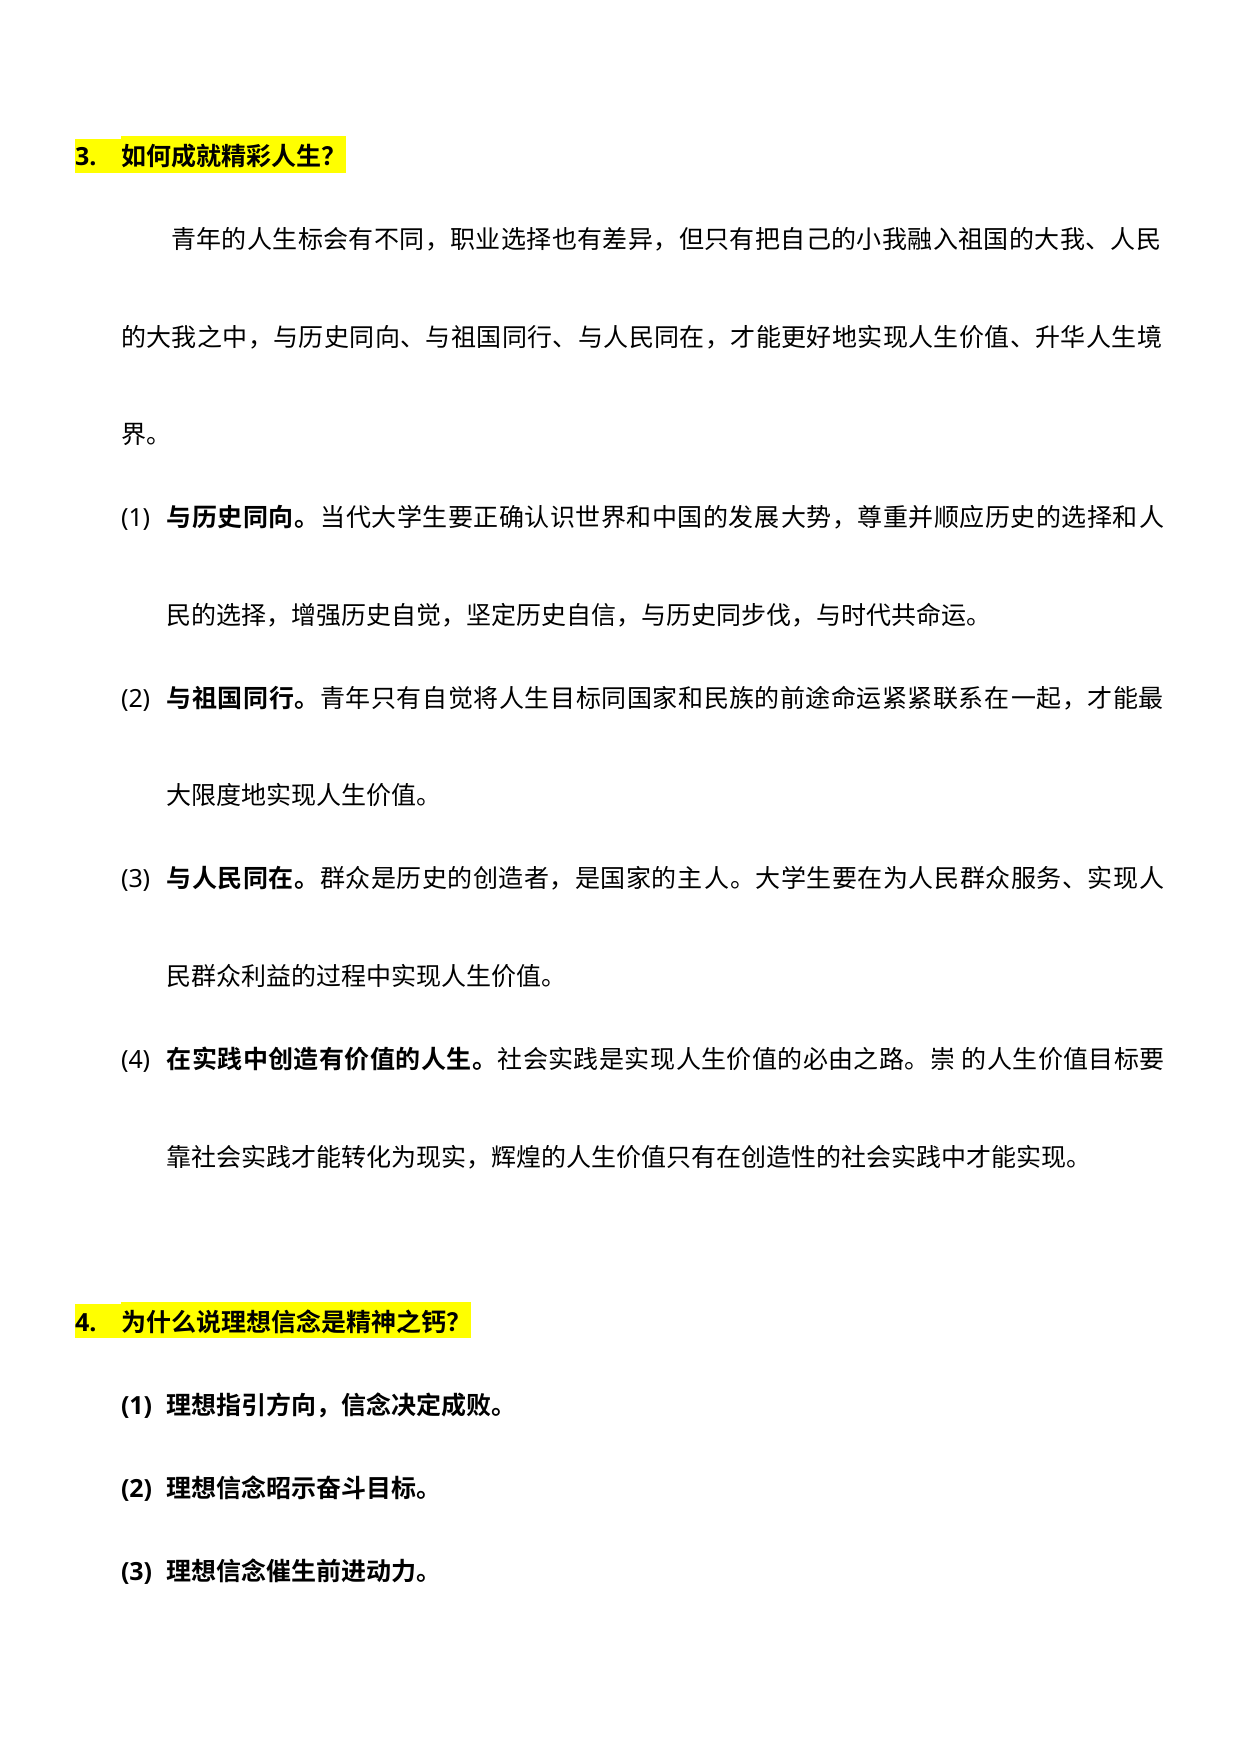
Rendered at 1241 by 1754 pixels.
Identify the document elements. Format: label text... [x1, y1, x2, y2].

list 青年的人生标会有不同，职业选择也有差异，但只有把自己的小我融入祖国的大我、人民的大我之中，与历史同向、与祖国同行、与人民同在，才能更好地实现人生价值、升华人生境界。 [121, 205, 1165, 465]
list 为什么说理想信念是精神之钙？ [75, 1288, 1165, 1353]
list 如何成就精彩人生？ [75, 122, 1165, 187]
list 理想信念昭示奋斗目标。 [121, 1454, 1165, 1519]
list 理想信念催生前进动力。 [121, 1537, 1165, 1602]
list 与祖国同行。青年只有自觉将人生目标同国家和民族的前途命运紧紧联系在一起，才能最大限度地实现人生价值。 [121, 664, 1165, 826]
list 与历史同向。当代大学生要正确认识世界和中国的发展大势，尊重并顺应历史的选择和人民的选择，增强历史自觉，坚定历史自信，与历史同步伐，与时代共命运。 [121, 483, 1165, 646]
list 与人民同在。群众是历史的创造者，是国家的主人。大学生要在为人民群众服务、实现人民群众利益的过程中实现人生价值。 [121, 844, 1165, 1007]
list 理想指引方向，信念决定成败。 [121, 1371, 1165, 1436]
list 在实践中创造有价值的人生。社会实践是实现人生价值的必由之路。崇 的人生价值目标要靠社会实践才能转化为现实，辉煌的人生价值只有在创造性的社会实践中才能实现。 [121, 1025, 1165, 1188]
